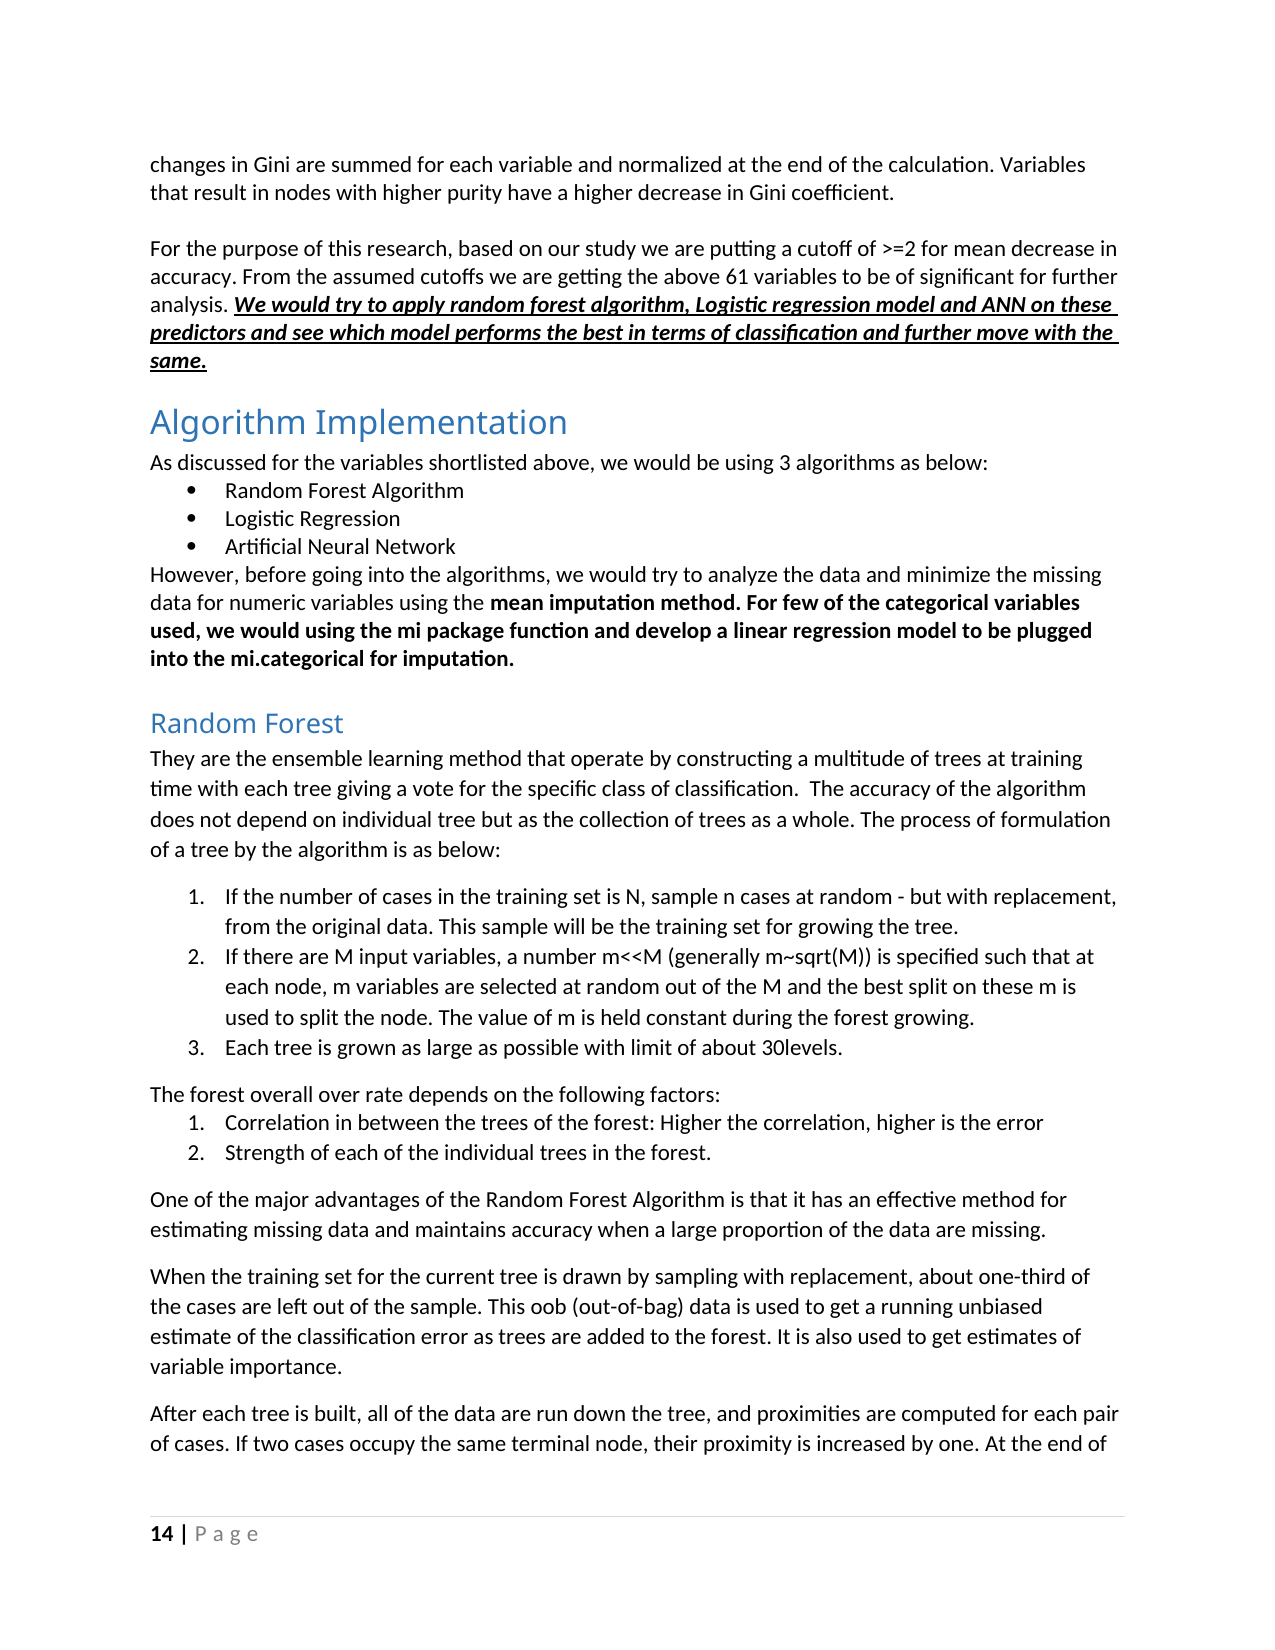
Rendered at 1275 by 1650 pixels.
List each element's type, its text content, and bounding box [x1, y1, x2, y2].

list Random Forest Algorithm [187, 476, 1125, 504]
list Each tree is grown as large as possible with limit of about 30levels. [187, 1033, 1125, 1061]
text They are the ensemble learning method that operate by constructing a multitude of trees at training time with each tree giving a vote for the specific class of classification. The accuracy of the algorithm does not depend on individual tree but as the collection of trees as a whole. The process of formulation of a tree by the algorithm is as below: [150, 744, 1125, 863]
text For the purpose of this research, based on our study we are putting a cutoff of >=2 for mean decrease in accuracy. From the assumed cutoffs we are getting the above 61 variables to be of significant for further analysis. We would try to apply random forest algorithm, Logistic regression model and ANN on these predictors and see which model performs the best in terms of classification and further move with the same. [150, 234, 1125, 374]
list Logistic Regression [187, 504, 1125, 532]
subtitle Algorithm Implementation [150, 399, 1125, 444]
list Artificial Neural Network [187, 532, 1125, 560]
text However, before going into the algorithms, we would try to analyze the data and minimize the missing data for numeric variables using the mean imputation method. For few of the categorical variables used, we would using the mi package function and develop a linear regression model to be plugged into the mi.categorical for imputation. [150, 560, 1125, 672]
text As discussed for the variables shortlisted above, we would be using 3 algorithms as below: [150, 448, 1125, 476]
list If there are M input variables, a number m<<M (generally m~sqrt(M)) is specified such that at each node, m variables are selected at random out of the M and the best split on these m is used to split the node. The value of m is held constant during the forest growing. [187, 942, 1125, 1031]
list Correlation in between the trees of the forest: Higher the correlation, higher is the error [187, 1108, 1125, 1136]
list Strength of each of the individual trees in the forest. [187, 1138, 1125, 1166]
text When the training set for the current tree is drawn by sampling with replacement, about one-third of the cases are left out of the sample. This oob (out-of-bag) data is used to get a running unbiased estimate of the classification error as trees are added to the forest. It is also used to get estimates of variable importance. [150, 1262, 1125, 1381]
text The forest overall over rate depends on the following factors: [150, 1080, 1125, 1108]
subtitle Random Forest [150, 704, 1125, 741]
list If the number of cases in the training set is N, sample n cases at random - but with replacement, from the original data. This sample will be the training set for growing the tree. [187, 882, 1125, 940]
text One of the major advantages of the Random Forest Algorithm is that it has an effective method for estimating missing data and maintains accuracy when a large proportion of the data are missing. [150, 1185, 1125, 1243]
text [150, 150, 1125, 206]
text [150, 1399, 1125, 1458]
